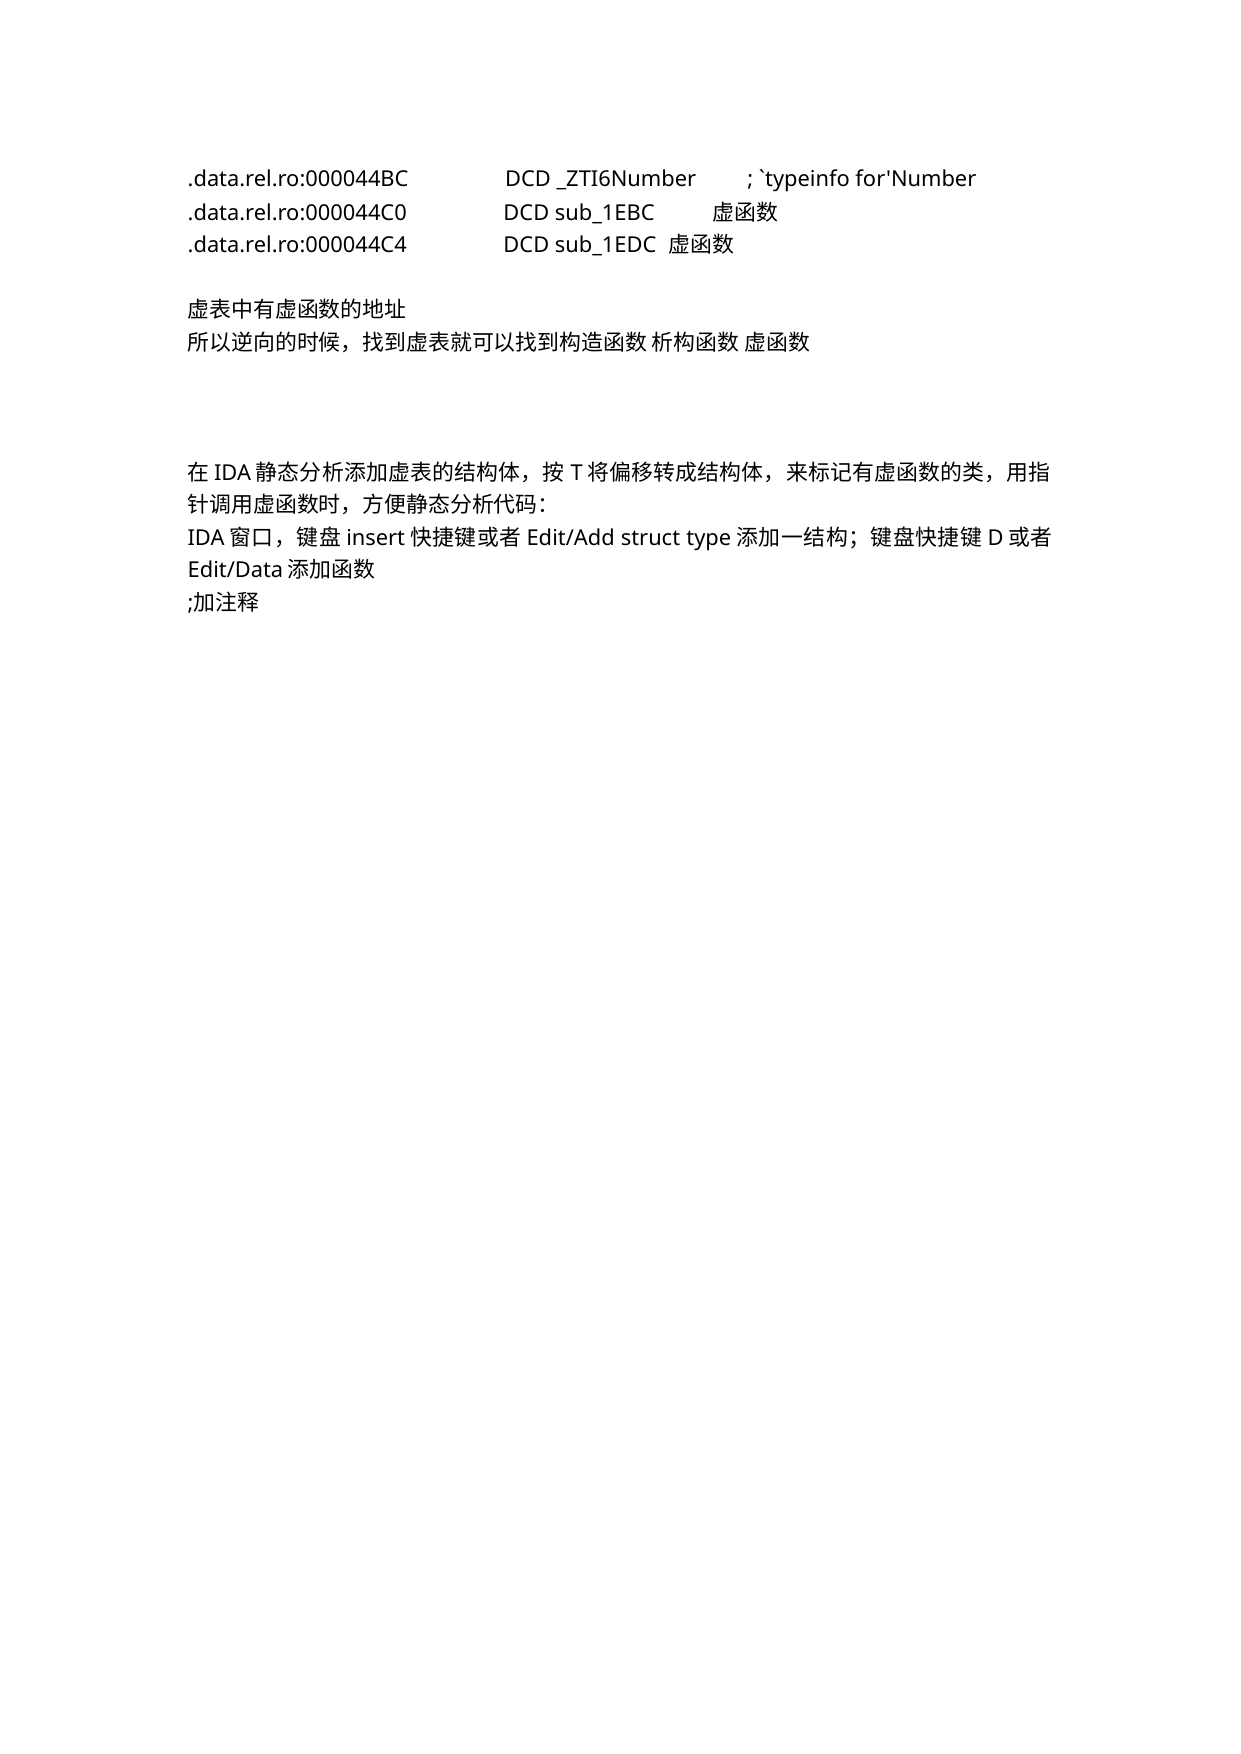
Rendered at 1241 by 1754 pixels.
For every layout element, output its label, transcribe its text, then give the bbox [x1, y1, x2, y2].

text .data.rel.ro:000044BC DCD _ZTI6Number ; `typeinfo for'Number [187, 162, 1053, 194]
text 所以逆向的时候，找到虚表就可以找到构造函数 析构函数 虚函数 [187, 324, 1053, 357]
text 虚表中有虚函数的地址 [187, 292, 1053, 324]
text 在IDA静态分析添加虚表的结构体，按T将偏移转成结构体，来标记有虚函数的类，用指针调用虚函数时，方便静态分析代码： [187, 454, 1053, 519]
text .data.rel.ro:000044C4 DCD sub_1EDC 虚函数 [187, 227, 1053, 259]
text ;加注释 [187, 584, 1053, 617]
text IDA窗口，键盘insert快捷键或者Edit/Add struct type添加一结构；键盘快捷键D或者Edit/Data添加函数 [187, 519, 1053, 584]
text .data.rel.ro:000044C0 DCD sub_1EBC 虚函数 [187, 194, 1053, 227]
